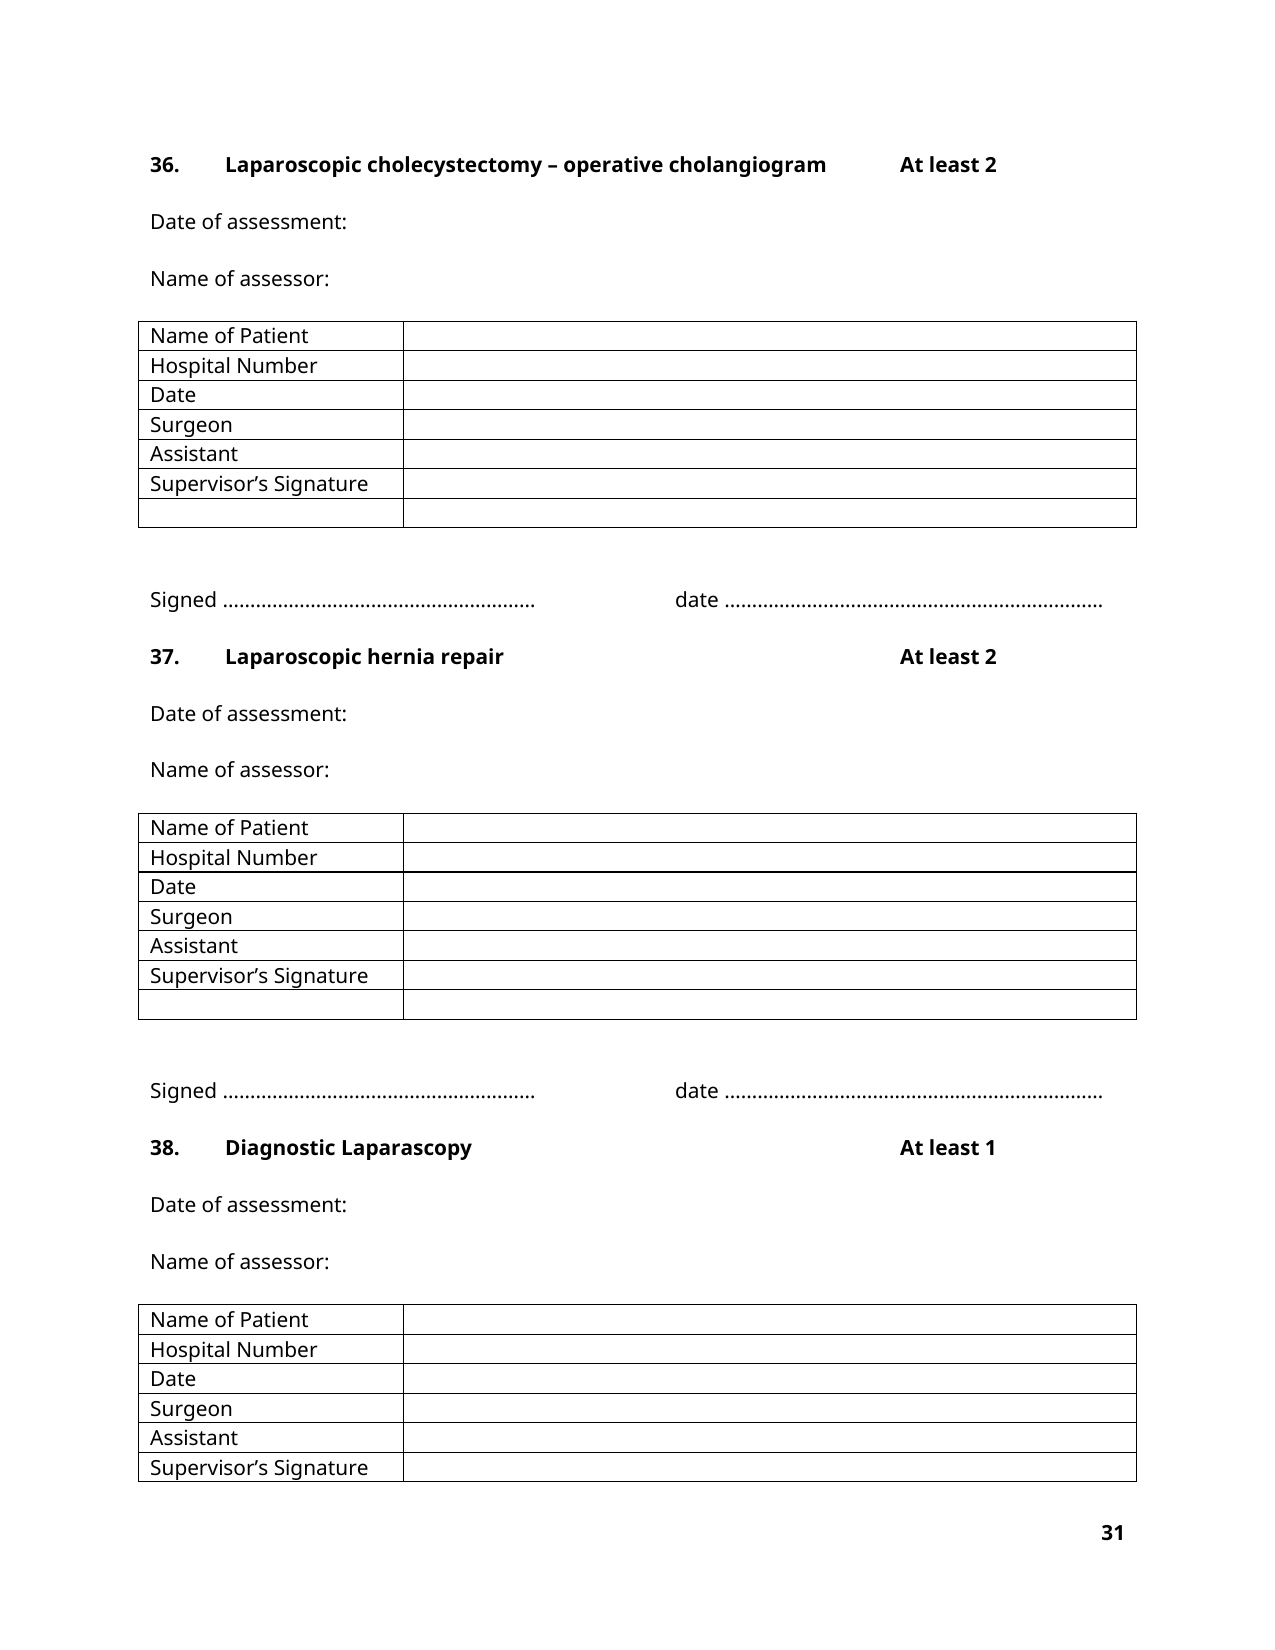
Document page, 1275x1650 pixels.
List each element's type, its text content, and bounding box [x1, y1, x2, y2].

text Signed ………………………………………………… date …………………………………………………………… [150, 585, 1125, 613]
table_cell Date [139, 873, 403, 901]
table_header Name of Patient [139, 322, 403, 350]
table_cell Assistant [139, 931, 403, 960]
table_cell [404, 873, 1136, 901]
table_cell [139, 990, 403, 1019]
table_header Name of Patient [139, 814, 403, 842]
table_cell Surgeon [139, 902, 403, 930]
table_cell [404, 1394, 1136, 1422]
table_cell [404, 499, 1136, 527]
table_cell [404, 1364, 1136, 1393]
table_cell [404, 469, 1136, 497]
text 38. Diagnostic Laparascopy At least 1 [150, 1133, 1125, 1162]
table_cell [404, 381, 1136, 409]
table_cell Supervisor’s Signature [139, 961, 403, 989]
table_cell Hospital Number [139, 843, 403, 871]
table_cell [404, 990, 1136, 1019]
text Date of assessment: [150, 207, 1125, 235]
table_header [404, 814, 1136, 842]
text Date of assessment: [150, 1190, 1125, 1219]
table_header Name of Patient [139, 1305, 403, 1334]
table_cell [404, 961, 1136, 989]
text 36. Laparoscopic cholecystectomy – operative cholangiogram At least 2 [150, 150, 1125, 178]
table_cell Surgeon [139, 1394, 403, 1422]
table_header [404, 322, 1136, 350]
text Name of assessor: [150, 264, 1125, 292]
table_cell Hospital Number [139, 351, 403, 379]
table_cell Date [139, 381, 403, 409]
table_cell Supervisor’s Signature [139, 1453, 403, 1481]
table_cell [404, 1453, 1136, 1481]
text Name of assessor: [150, 1247, 1125, 1276]
table_cell Hospital Number [139, 1335, 403, 1363]
text Signed ………………………………………………… date …………………………………………………………… [150, 1077, 1125, 1105]
table_cell [404, 1423, 1136, 1452]
table_cell [404, 931, 1136, 960]
text 37. Laparoscopic hernia repair At least 2 [150, 642, 1125, 670]
table_cell Surgeon [139, 410, 403, 438]
table_cell [139, 499, 403, 527]
table_cell Supervisor’s Signature [139, 469, 403, 497]
table_cell Date [139, 1364, 403, 1393]
table_cell [404, 351, 1136, 379]
text Name of assessor: [150, 756, 1125, 784]
text Date of assessment: [150, 699, 1125, 727]
table_cell [404, 843, 1136, 871]
table_cell [404, 440, 1136, 468]
table_cell Assistant [139, 1423, 403, 1452]
table_header [404, 1305, 1136, 1334]
table_cell [404, 902, 1136, 930]
table_cell [404, 410, 1136, 438]
table_cell Assistant [139, 440, 403, 468]
table_cell [404, 1335, 1136, 1363]
